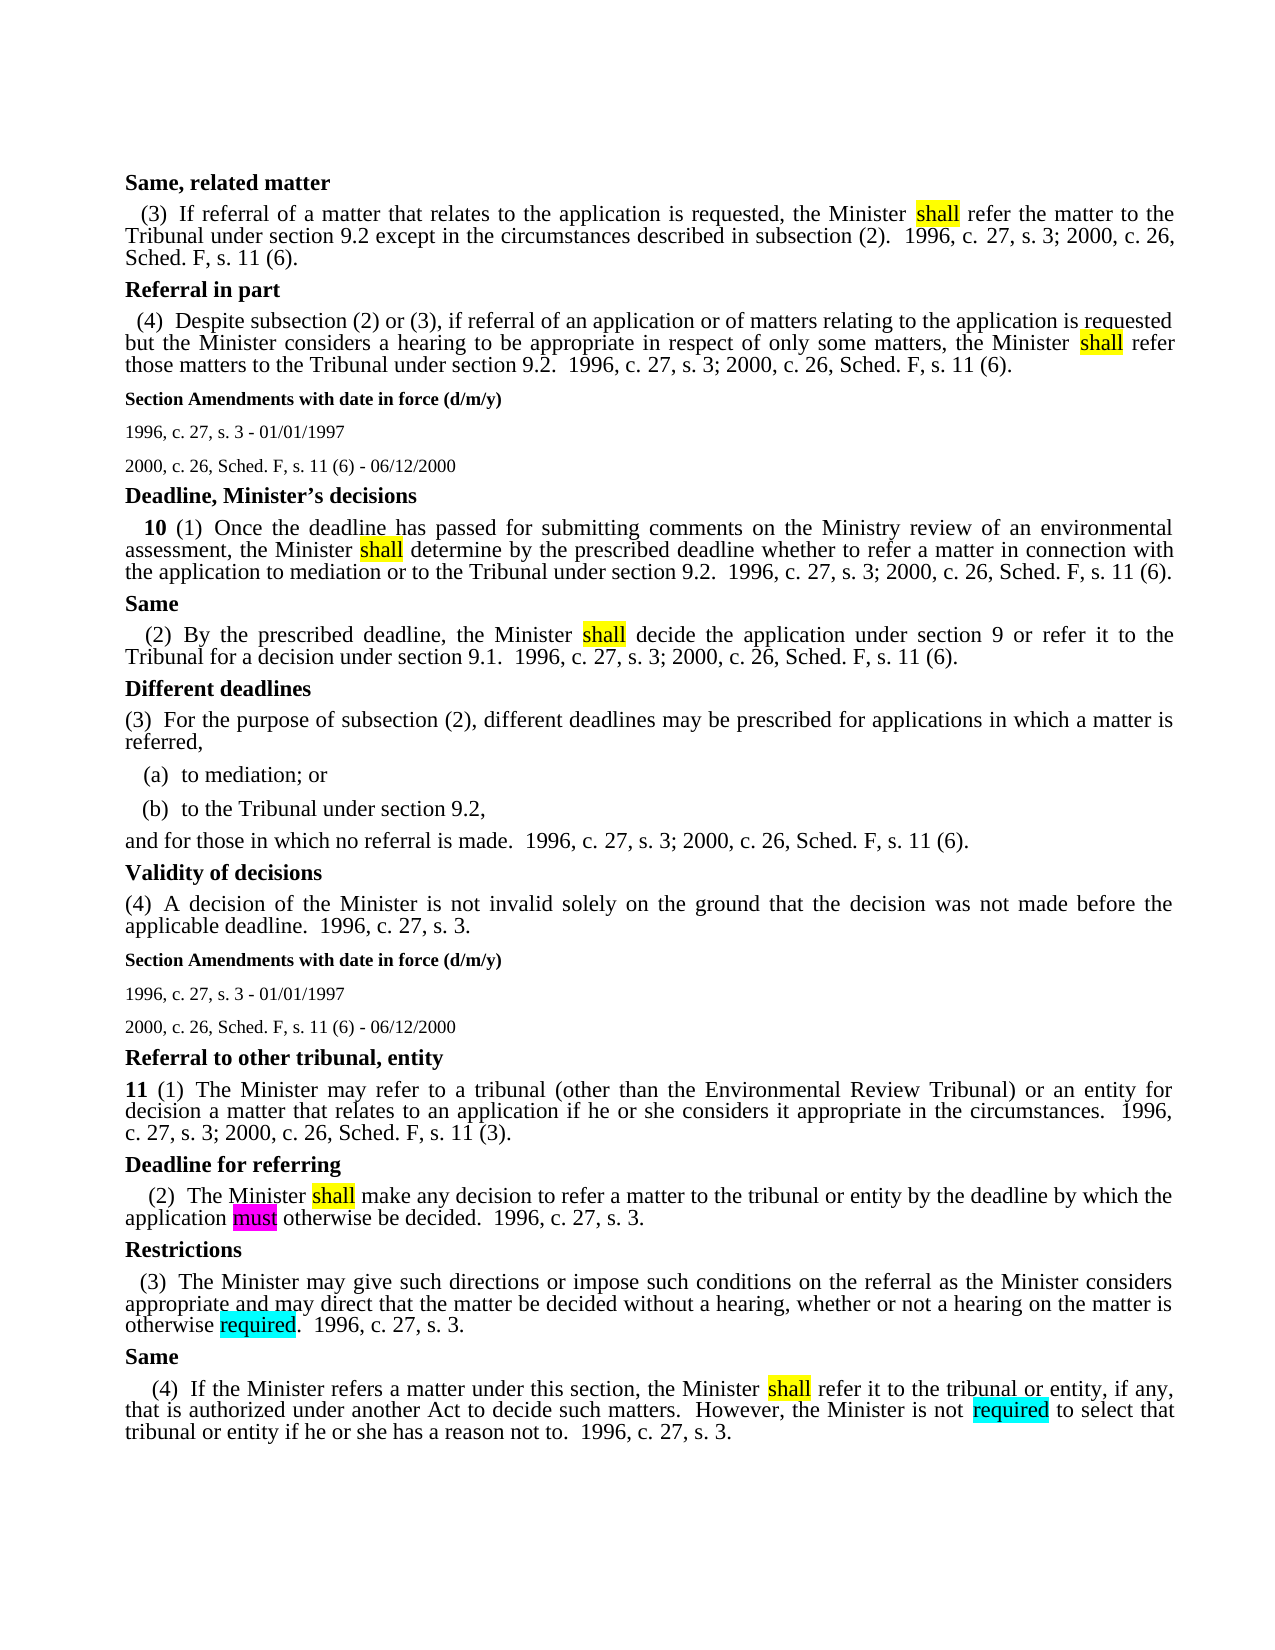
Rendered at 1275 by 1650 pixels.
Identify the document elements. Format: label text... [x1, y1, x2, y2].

text Validity of decisions [125, 865, 1175, 884]
text (4) A decision of the Minister is not invalid solely on the ground that the decision was not made before the applicable deadline. 1996, c. 27, s. 3. [125, 894, 1175, 938]
text 2000, c. 26, Sched. F, s. 11 (6) - 06/12/2000 [125, 455, 1175, 476]
text (4) Despite subsection (2) or (3), if referral of an application or of matters relating to the application is requested but the Minister considers a hearing to be appropriate in respect of only some matters, the Minister shall refer those matters to the Tribunal under section 9.2. 1996, c. 27, s. 3; 2000, c. 26, Sched. F, s. 11 (6). [125, 311, 1175, 376]
text (b) to the Tribunal under section 9.2, [125, 799, 1175, 821]
text Restrictions [125, 1243, 1175, 1261]
text 2000, c. 26, Sched. F, s. 11 (6) - 06/12/2000 [125, 1016, 1175, 1038]
text 1996, c. 27, s. 3 - 01/01/1997 [125, 983, 1175, 1004]
text Section Amendments with date in force (d/m/y) [125, 388, 1175, 410]
text Section Amendments with date in force (d/m/y) [125, 949, 1175, 971]
text (a) to mediation; or [125, 765, 1175, 787]
text (3) For the purpose of subsection (2), different deadlines may be prescribed for applications in which a matter is referred, [125, 710, 1175, 754]
text Deadline for referring [125, 1157, 1175, 1176]
text Referral to other tribunal, entity [125, 1050, 1175, 1069]
text Same, related matter [125, 175, 1175, 194]
text and for those in which no referral is made. 1996, c. 27, s. 3; 2000, c. 26, Sched. F, s. 11 (6). [125, 831, 1175, 853]
text Same [125, 1349, 1175, 1368]
text 1996, c. 27, s. 3 - 01/01/1997 [125, 421, 1175, 443]
text (2) The Minister shall make any decision to refer a matter to the tribunal or entity by the deadline by which the application must otherwise be decided. 1996, c. 27, s. 3. [125, 1187, 1175, 1230]
text 10 (1) Once the deadline has passed for submitting comments on the Ministry review of an environmental assessment, the Minister shall determine by the prescribed deadline whether to refer a matter in connection with the application to mediation or to the Tribunal under section 9.2. 1996, c. 27, s. 3; 2000, c. 26, Sched. F, s. 11 (6). [125, 518, 1175, 583]
text (3) The Minister may give such directions or impose such conditions on the referral as the Minister considers appropriate and may direct that the matter be decided without a hearing, whether or not a hearing on the matter is otherwise required. 1996, c. 27, s. 3. [125, 1272, 1175, 1337]
text (2) By the prescribed deadline, the Minister shall decide the application under section 9 or refer it to the Tribunal for a decision under section 9.1. 1996, c. 27, s. 3; 2000, c. 26, Sched. F, s. 11 (6). [125, 625, 1175, 669]
text 11 (1) The Minister may refer to a tribunal (other than the Environmental Review Tribunal) or an entity for decision a matter that relates to an application if he or she considers it appropriate in the circumstances. 1996, c. 27, s. 3; 2000, c. 26, Sched. F, s. 11 (3). [125, 1079, 1175, 1145]
text Different deadlines [125, 681, 1175, 700]
text Referral in part [125, 282, 1175, 301]
text (4) If the Minister refers a matter under this section, the Minister shall refer it to the tribunal or entity, if any, that is authorized under another Act to decide such matters. However, the Minister is not required to select that tribunal or entity if he or she has a reason not to. 1996, c. 27, s. 3. [125, 1379, 1175, 1444]
text Deadline, Minister’s decisions [125, 489, 1175, 508]
text (3) If referral of a matter that relates to the application is requested, the Minister shall refer the matter to the Tribunal under section 9.2 except in the circumstances described in subsection (2). 1996, c. 27, s. 3; 2000, c. 26, Sched. F, s. 11 (6). [125, 204, 1175, 269]
text Same [125, 596, 1175, 615]
